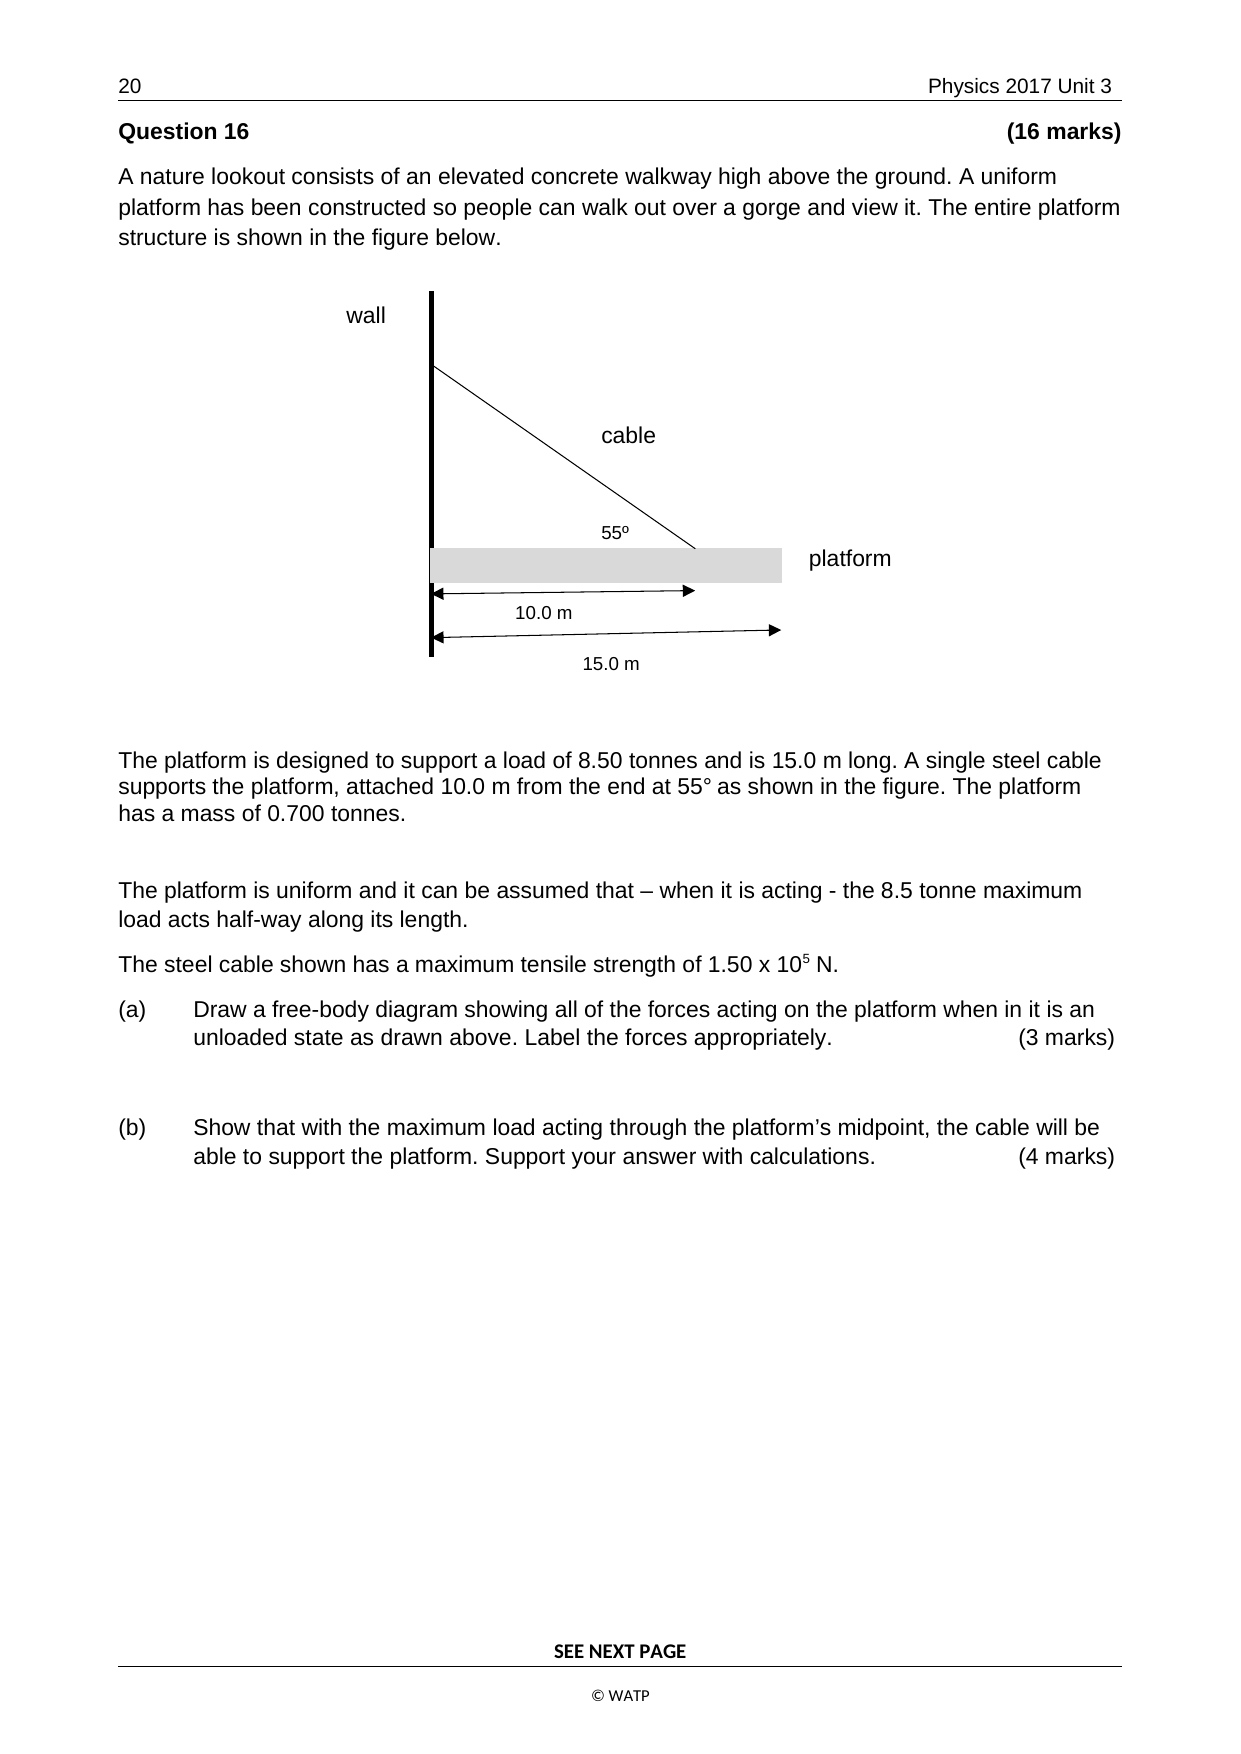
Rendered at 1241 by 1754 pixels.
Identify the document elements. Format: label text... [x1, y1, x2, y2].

text The platform is uniform and it can be assumed that – when it is acting - the 8.5 tonne maximum load acts half-way along its length. [118, 877, 1122, 932]
text The steel cable shown has a maximum tensile strength of 1.50 x 105 N. [118, 951, 1122, 977]
text A nature lookout consists of an elevated concrete walkway high above the ground. A uniform platform has been constructed so people can walk out over a gorge and view it. The entire platform structure is shown in the figure below. [118, 163, 1122, 250]
text The platform is designed to support a load of 8.50 tonnes and is 15.0 m long. A single steel cable supports the platform, attached 10.0 m from the end at 55° as shown in the figure. The platform has a mass of 0.700 tonnes. [118, 747, 1122, 826]
text (a) Draw a free-body diagram showing all of the forces acting on the platform when in it is an unloaded state as drawn above. Label the forces appropriately. (3 marks) [118, 996, 1122, 1051]
text (b) Show that with the maximum load acting through the platform’s midpoint, the cable will be able to support the platform. Support your answer with calculations. (4 marks) [118, 1114, 1122, 1169]
text Question 16 (16 marks) [118, 118, 1122, 144]
